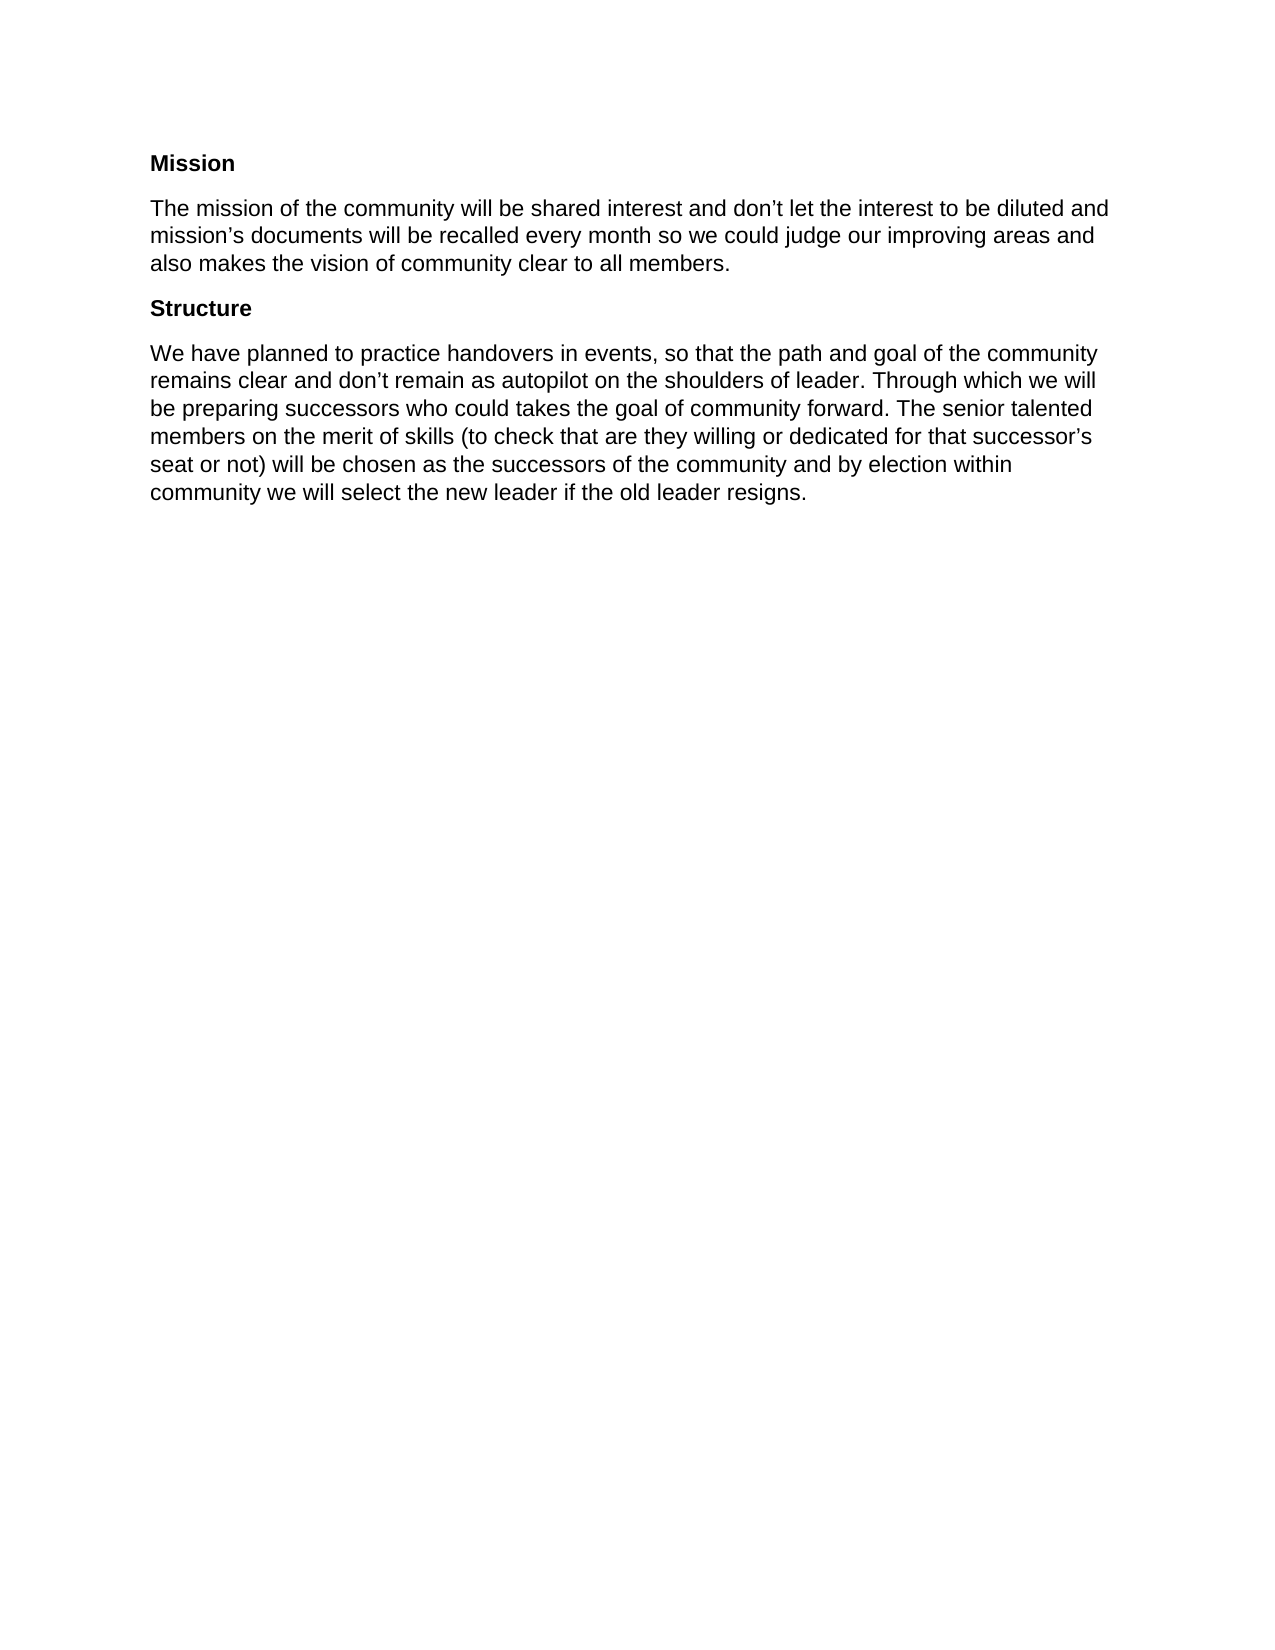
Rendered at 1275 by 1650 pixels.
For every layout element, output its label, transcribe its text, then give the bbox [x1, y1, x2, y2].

text Mission [150, 150, 1125, 176]
text The mission of the community will be shared interest and don’t let the interest to be diluted and mission’s documents will be recalled every month so we could judge our improving areas and also makes the vision of community clear to all members. [150, 194, 1125, 277]
text Structure [150, 295, 1125, 321]
text We have planned to practice handovers in events, so that the path and goal of the community remains clear and don’t remain as autopilot on the shoulders of leader. Through which we will be preparing successors who could takes the goal of community forward. The senior talented members on the merit of skills (to check that are they willing or dedicated for that successor’s seat or not) will be chosen as the successors of the community and by election within community we will select the new leader if the old leader resigns. [150, 339, 1125, 506]
